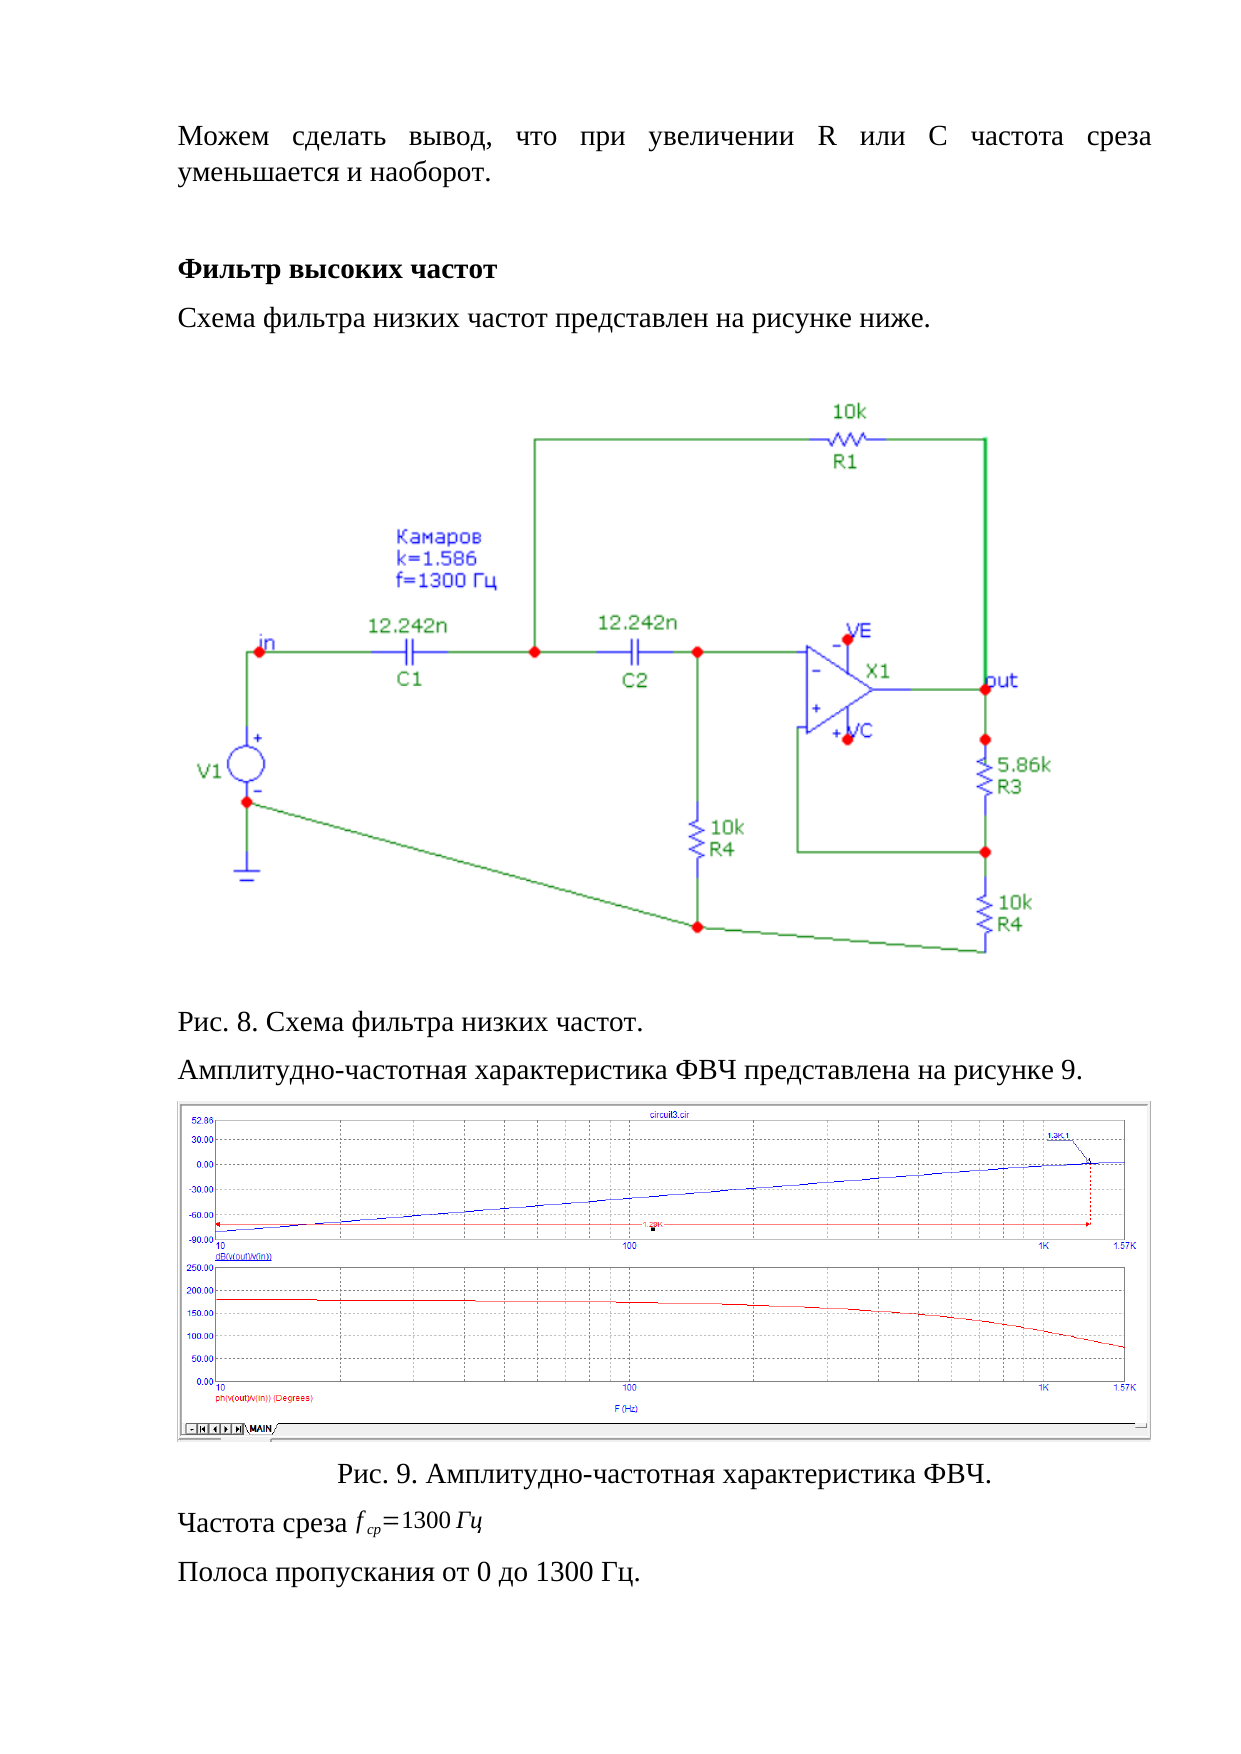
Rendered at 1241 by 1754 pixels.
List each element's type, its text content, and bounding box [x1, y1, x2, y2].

text Фильтр высоких частот [177, 252, 1152, 285]
text Схема фильтра низких частот представлен на рисунке ниже. [177, 300, 1152, 334]
text Рис. 9. Амплитудно-частотная характеристика ФВЧ. [177, 1456, 1152, 1490]
text Полоса пропускания от 0 до 1300 Гц. [177, 1554, 1152, 1587]
text Можем сделать вывод, что при увеличении R или C частота среза уменьшается и наоборот. [177, 118, 1152, 188]
picture [177, 1101, 1151, 1442]
text Рис. 8. Схема фильтра низких частот. [177, 1004, 1152, 1037]
picture [177, 397, 1077, 985]
text Амплитудно-частотная характеристика ФВЧ представлена на рисунке 9. [177, 1052, 1152, 1086]
text Частота среза [177, 1505, 1152, 1539]
